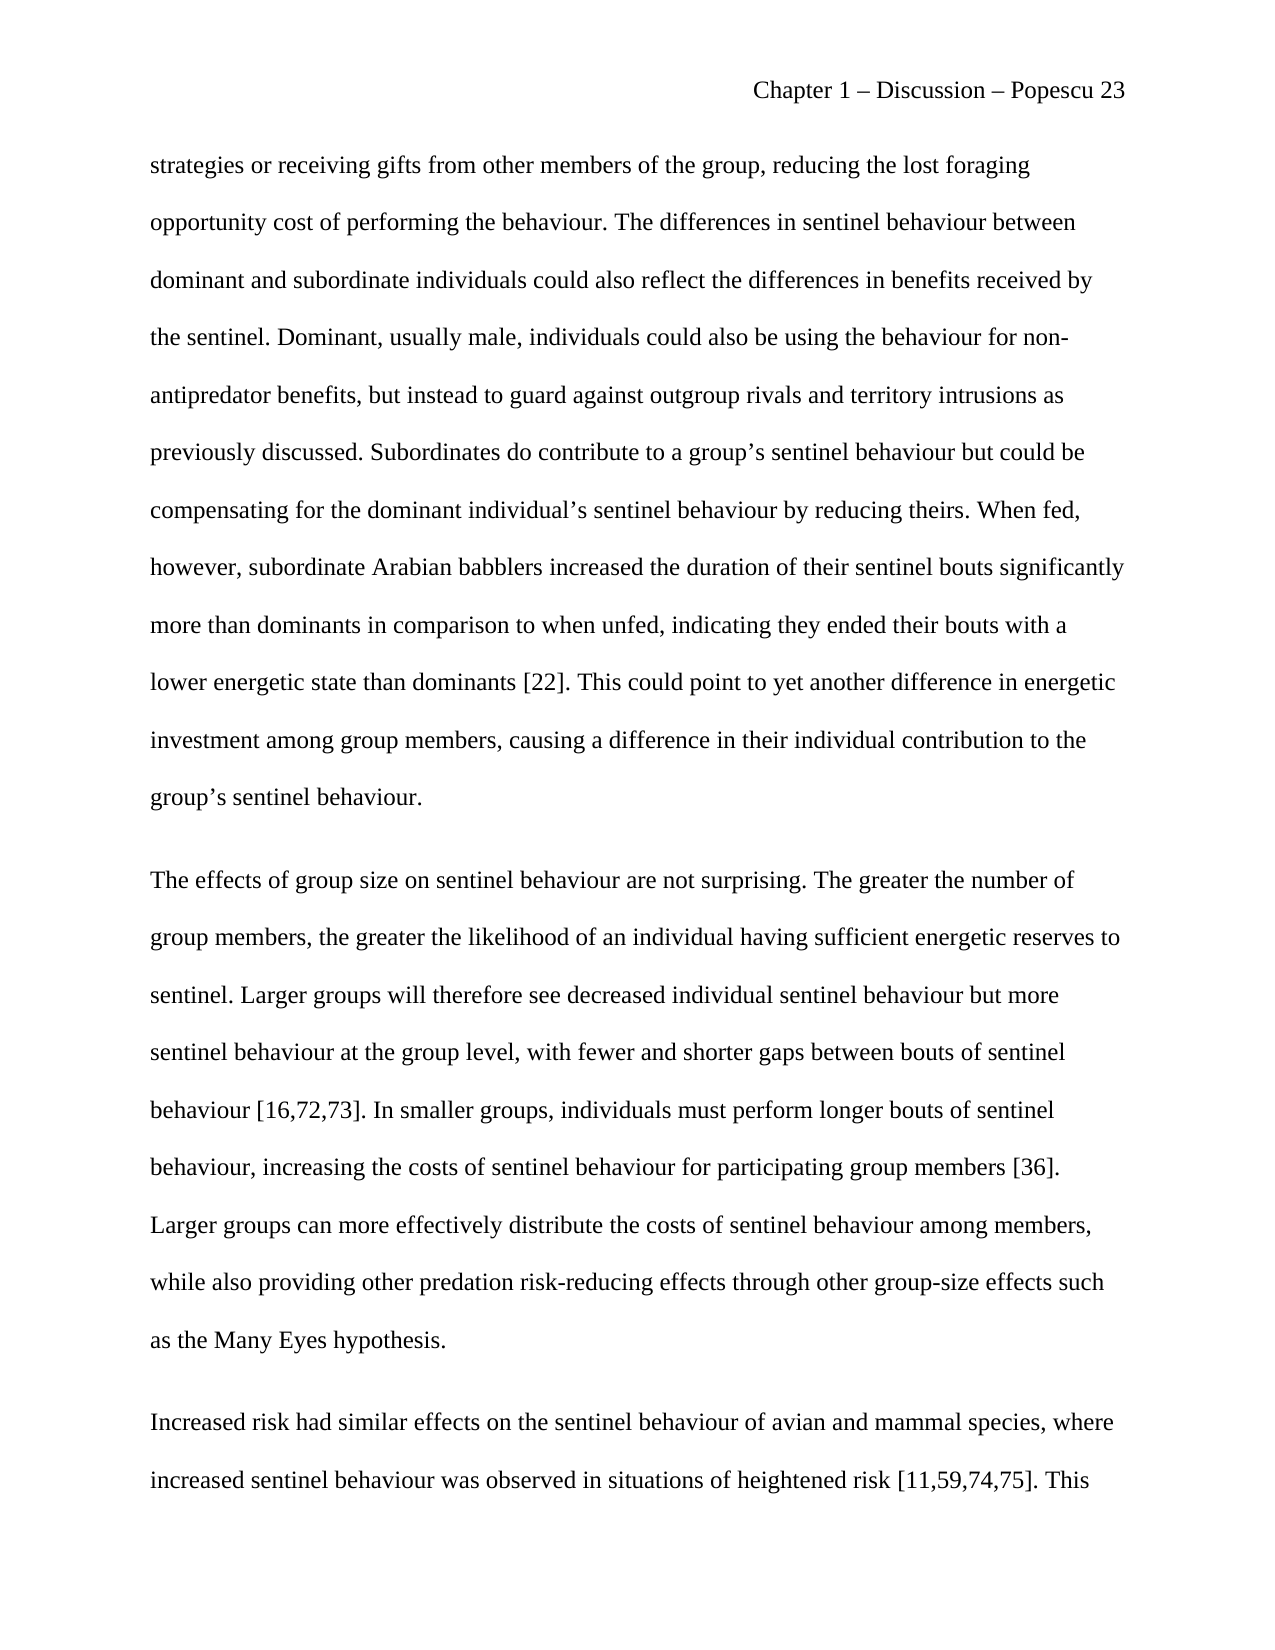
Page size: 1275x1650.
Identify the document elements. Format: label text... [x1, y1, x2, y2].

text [150, 150, 1125, 811]
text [150, 1407, 1125, 1494]
text The effects of group size on sentinel behaviour are not surprising. The greater the number of group members, the greater the likelihood of an individual having sufficient energetic reserves to sentinel. Larger groups will therefore see decreased individual sentinel behaviour but more sentinel behaviour at the group level, with fewer and shorter gaps between bouts of sentinel behaviour [16,72,73]. In smaller groups, individuals must perform longer bouts of sentinel behaviour, increasing the costs of sentinel behaviour for participating group members [36]. Larger groups can more effectively distribute the costs of sentinel behaviour among members, while also providing other predation risk-reducing effects through other group-size effects such as the Many Eyes hypothesis. [150, 865, 1125, 1354]
